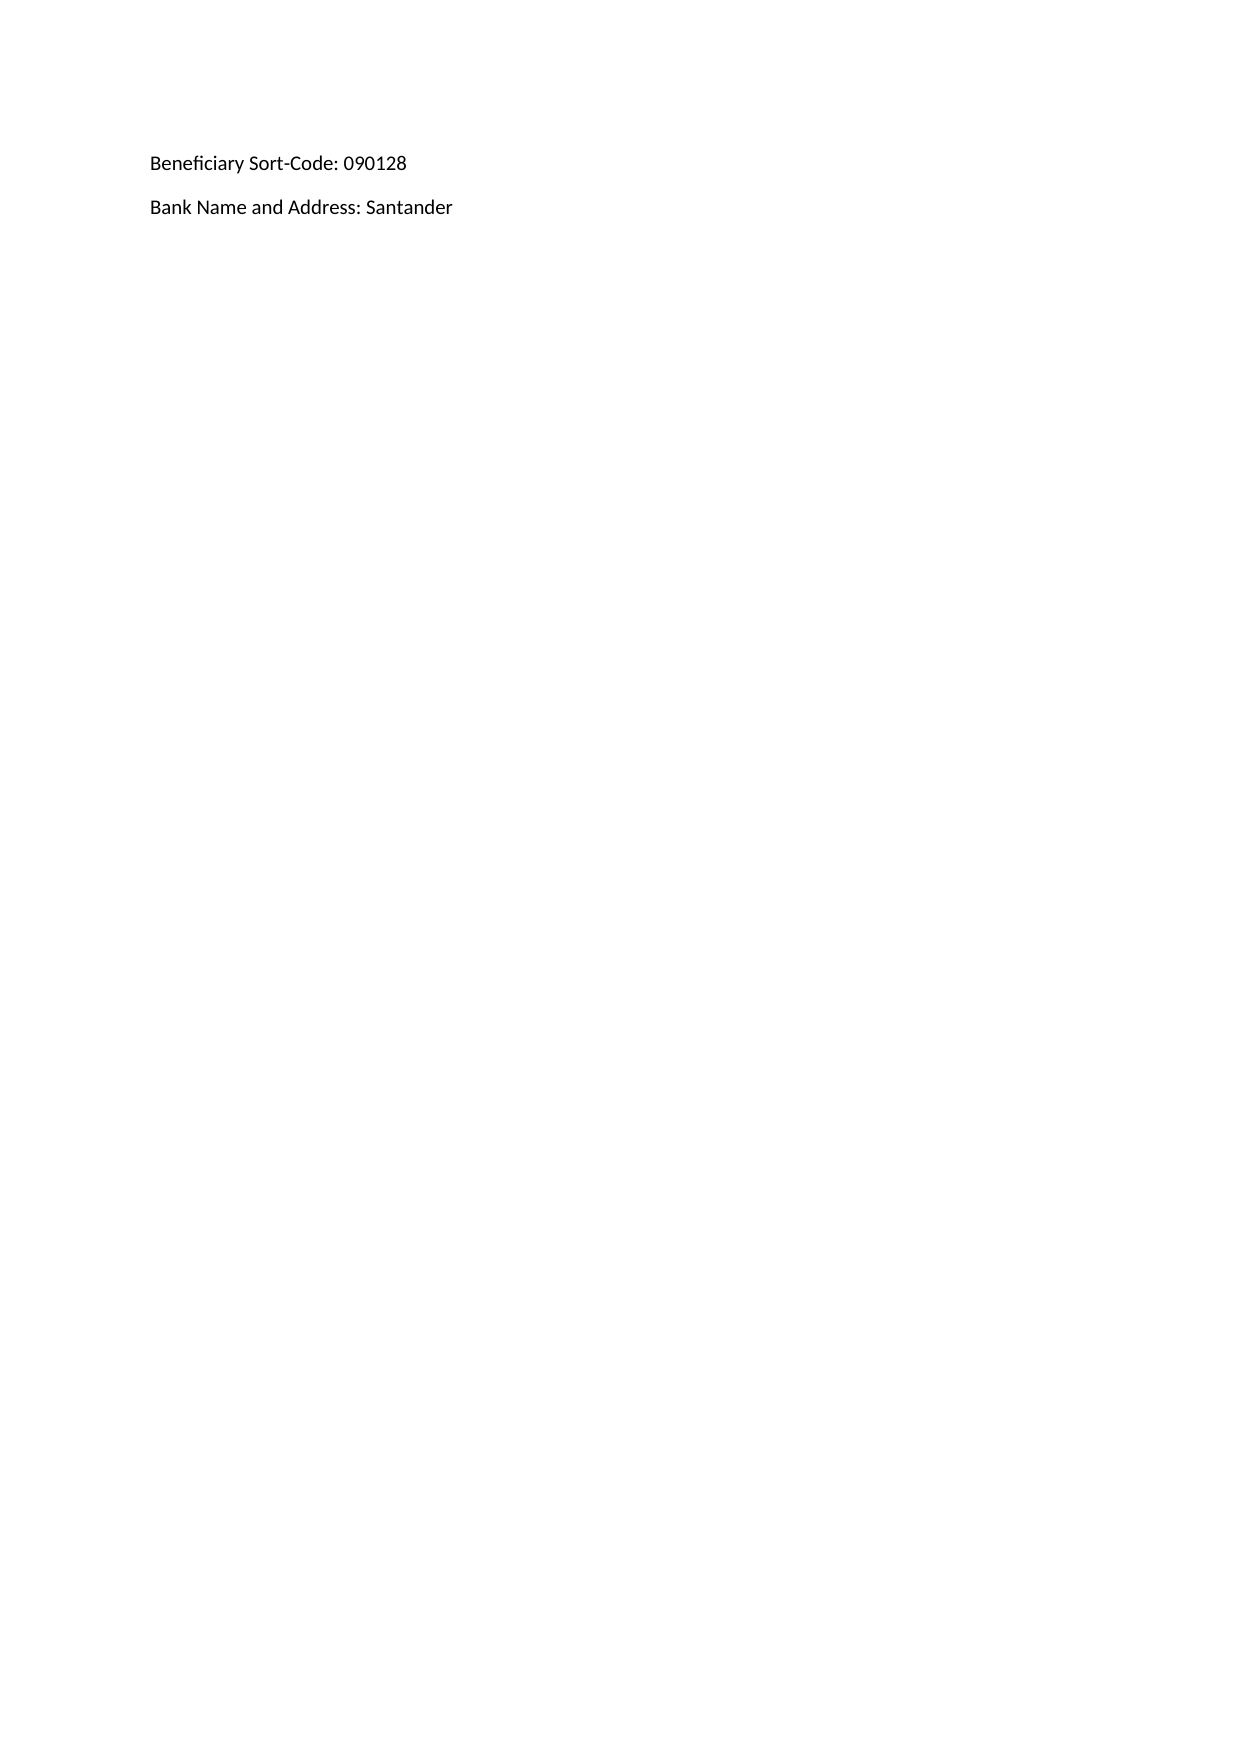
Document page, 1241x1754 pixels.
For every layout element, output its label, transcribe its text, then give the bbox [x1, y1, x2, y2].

text Beneficiary Sort-Code: 090128 [150, 150, 1090, 175]
text Bank Name and Address: Santander [150, 194, 1090, 219]
